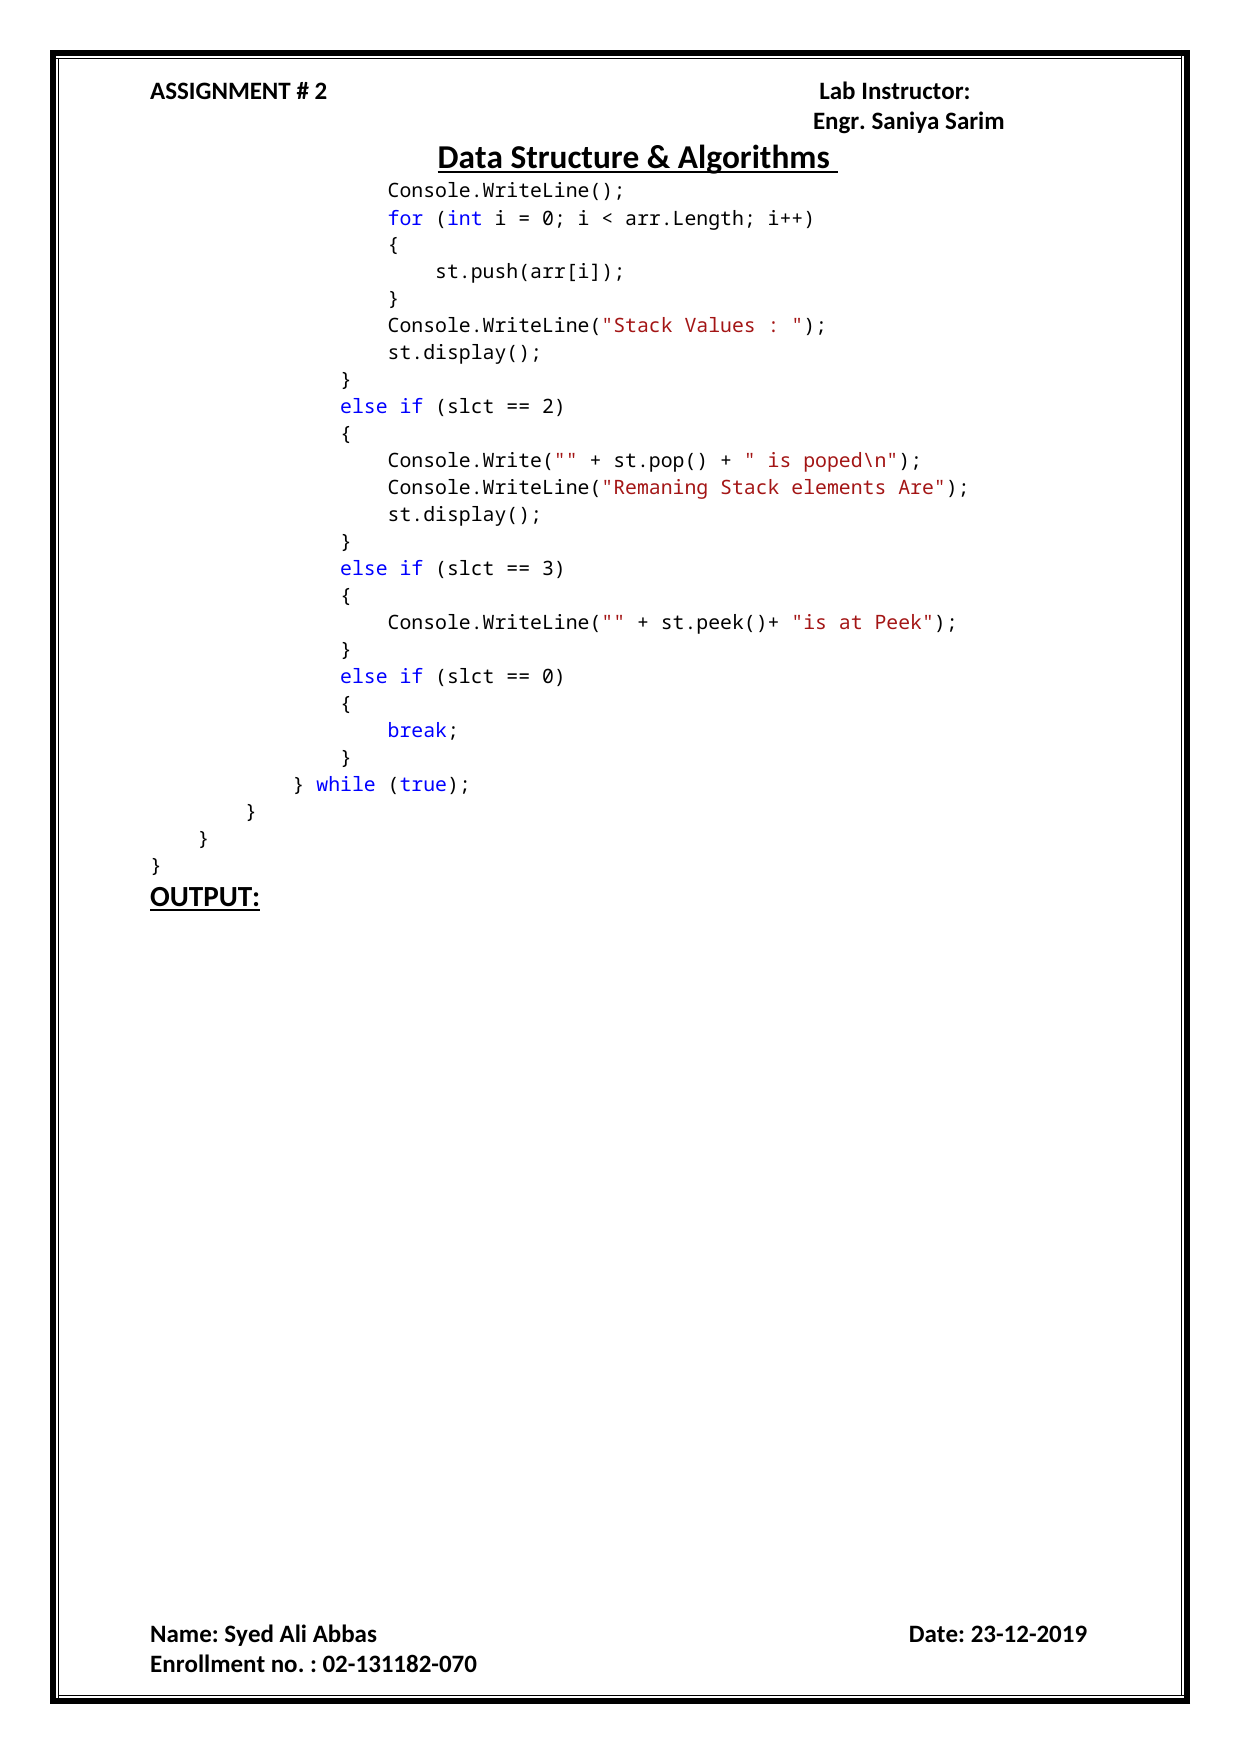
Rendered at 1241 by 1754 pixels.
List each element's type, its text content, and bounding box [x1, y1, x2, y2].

text } [150, 797, 1090, 824]
text st.display(); [150, 339, 1090, 366]
text st.display(); [150, 501, 1090, 527]
text } [150, 635, 1090, 662]
text { [150, 419, 1090, 447]
text else if (slct == 3) [150, 554, 1090, 581]
text } [150, 743, 1090, 770]
text Console.WriteLine("" + st.peek()+ "is at Peek"); [150, 608, 1090, 635]
text OUTPUT: [150, 878, 1090, 914]
text } while (true); [150, 770, 1090, 797]
text } [150, 285, 1090, 312]
text else if (slct == 2) [150, 393, 1090, 419]
text { [150, 231, 1090, 258]
text } [150, 366, 1090, 393]
text for (int i = 0; i < arr.Length; i++) [150, 204, 1090, 231]
text st.push(arr[i]); [150, 258, 1090, 285]
text Console.Write("" + st.pop() + " is poped\n"); [150, 447, 1090, 473]
text Console.WriteLine("Stack Values : "); [150, 312, 1090, 339]
text { [150, 581, 1090, 608]
text } [150, 851, 1090, 878]
text } [150, 824, 1090, 851]
text break; [150, 716, 1090, 743]
text } [150, 527, 1090, 554]
text { [150, 689, 1090, 716]
text Console.WriteLine(); [150, 177, 1090, 204]
text else if (slct == 0) [150, 662, 1090, 689]
text Console.WriteLine("Remaning Stack elements Are"); [150, 473, 1090, 501]
